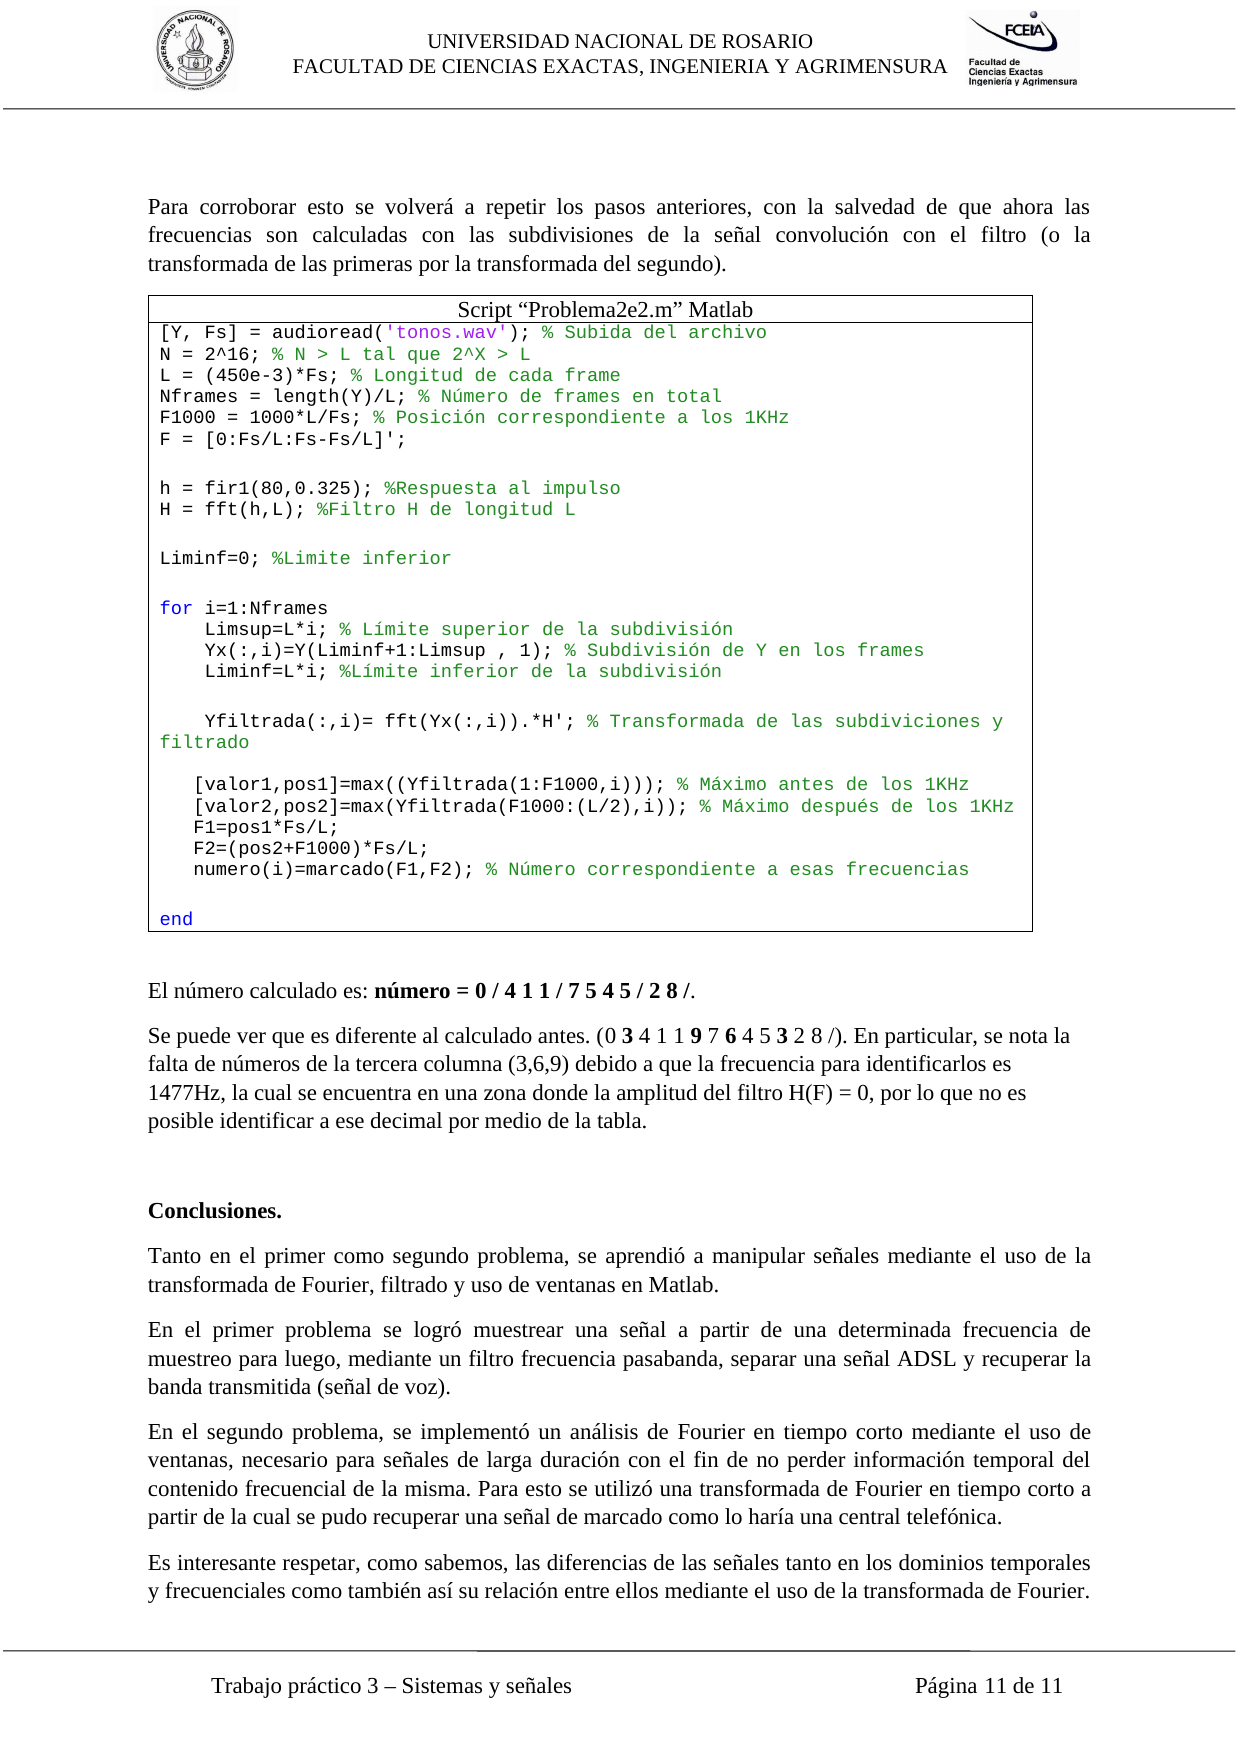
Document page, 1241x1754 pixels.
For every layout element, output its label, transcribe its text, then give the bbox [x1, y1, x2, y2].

text En el primer problema se logró muestrear una señal a partir de una determinada frecuencia de muestreo para luego, mediante un filtro frecuencia pasabanda, separar una señal ADSL y recuperar la banda transmitida (señal de voz). [148, 1316, 1093, 1399]
table_header Script “Problema2e2.m” Matlab [149, 296, 1032, 322]
picture [148, 4, 239, 92]
text Es interesante respetar, como sabemos, las diferencias de las señales tanto en los dominios temporales y frecuenciales como también así su relación entre ellos mediante el uso de la transformada de Fourier. [148, 1548, 1093, 1603]
picture [955, 4, 1083, 86]
text Para corroborar esto se volverá a repetir los pasos anteriores, con la salvedad de que ahora las frecuencias son calculadas con las subdivisiones de la señal convolución con el filtro (o la transformada de las primeras por la transformada del segundo). [148, 193, 1093, 276]
text Conclusiones. [148, 1197, 1093, 1224]
table_cell [Y, Fs] = audioread('tonos.wav'); % Subida del archivo N = 2^16; % N > L tal que 2^X > L L = (450e-3)*Fs; % Longitud de cada frame Nframes = length(Y)/L; % Número de frames en total F1000 = 1000*L/Fs; % Posición correspondiente a los 1KHz F = [0:Fs/L:Fs-Fs/L]'; h = fir1(80,0.325); %Respuesta al impulso H = fft(h,L); %Filtro H de longitud L Liminf=0; %Limite inferior for i=1:Nframes Limsup=L*i; % Límite superior de la subdivisión Yx(:,i)=Y(Liminf+1:Limsup , 1); % Subdivisión de Y en los frames Liminf=L*i; %Límite inferior de la subdivisión Yfiltrada(:,i)= fft(Yx(:,i)).*H'; % Transformada de las subdiviciones y filtrado [valor1,pos1]=max((Yfiltrada(1:F1000,i))); % Máximo antes de los 1KHz [valor2,pos2]=max(Yfiltrada(F1000:(L/2),i)); % Máximo después de los 1KHz F1=pos1*Fs/L; F2=(pos2+F1000)*Fs/L; numero(i)=marcado(F1,F2); % Número correspondiente a esas frecuencias end [149, 323, 1032, 931]
text El número calculado es: número = 0 / 4 1 1 / 7 5 4 5 / 2 8 /. [148, 977, 1093, 1003]
text Tanto en el primer como segundo problema, se aprendió a manipular señales mediante el uso de la transformada de Fourier, filtrado y uso de ventanas en Matlab. [148, 1243, 1093, 1297]
text Se puede ver que es diferente al calculado antes. (0 3 4 1 1 9 7 6 4 5 3 2 8 /). En particular, se nota la falta de números de la tercera columna (3,6,9) debido a que la frecuencia para identificarlos es 1477Hz, la cual se encuentra en una zona donde la amplitud del filtro H(F) = 0, por lo que no es posible identificar a ese decimal por medio de la tabla. [148, 1022, 1093, 1134]
text En el segundo problema, se implementó un análisis de Fourier en tiempo corto mediante el uso de ventanas, necesario para señales de larga duración con el fin de no perder información temporal del contenido frecuencial de la misma. Para esto se utilizó una transformada de Fourier en tiempo corto a partir de la cual se pudo recuperar una señal de marcado como lo haría una central telefónica. [148, 1418, 1093, 1530]
